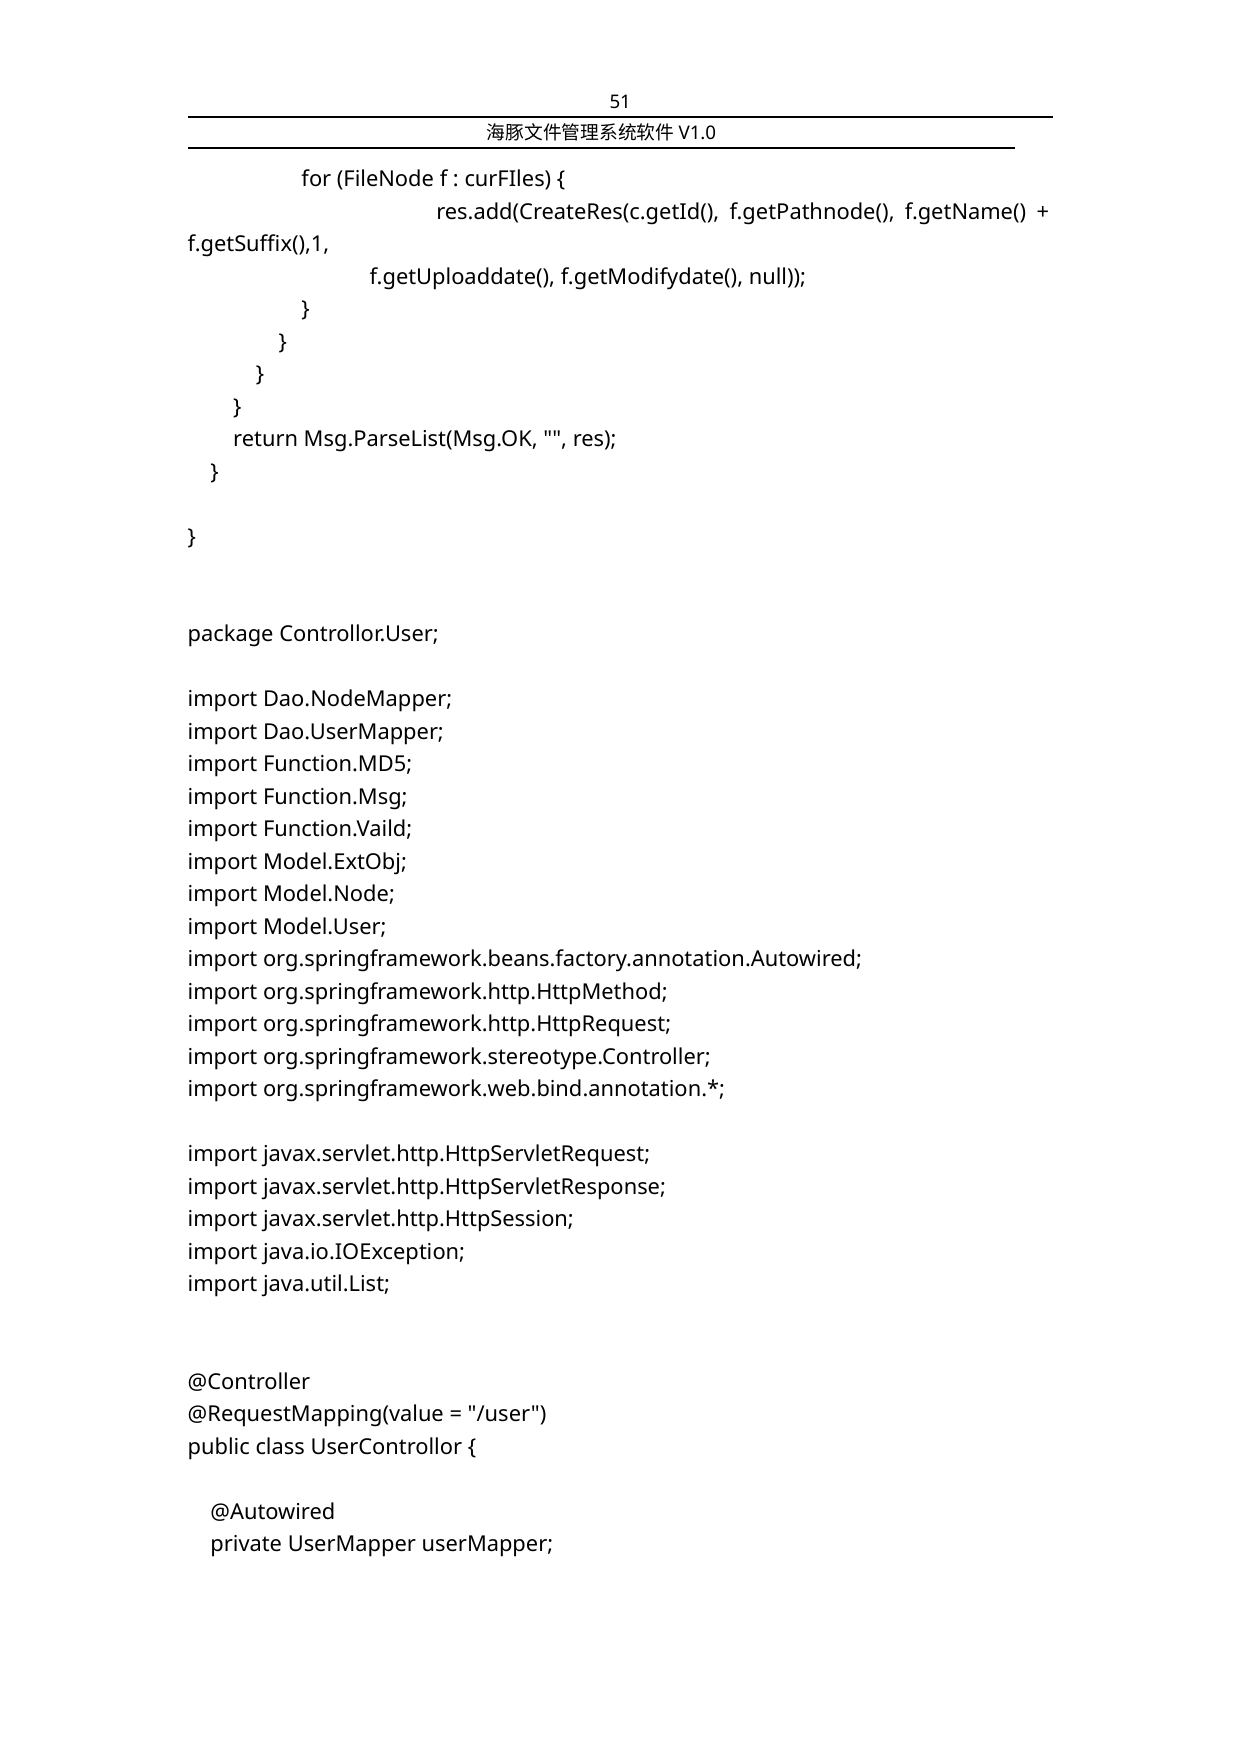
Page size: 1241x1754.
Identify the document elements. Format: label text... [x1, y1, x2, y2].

text import Dao.UserMapper; [187, 714, 1053, 747]
text import Dao.NodeMapper; [187, 682, 1053, 714]
text res.add(CreateRes(c.getId(), f.getPathnode(), f.getName() + f.getSuffix(),1, [187, 194, 1053, 259]
text public class UserControllor { [187, 1429, 1053, 1462]
text package Controllor.User; [187, 617, 1053, 649]
text @Autowired [187, 1494, 1053, 1527]
text import Function.Msg; [187, 779, 1053, 812]
text f.getUploaddate(), f.getModifydate(), null)); [187, 259, 1053, 292]
text } [187, 454, 1053, 487]
text import org.springframework.web.bind.annotation.*; [187, 1072, 1053, 1104]
text @RequestMapping(value = "/user") [187, 1397, 1053, 1429]
text } [187, 389, 1053, 422]
text for (FileNode f : curFIles) { [187, 162, 1053, 194]
text import java.io.IOException; [187, 1234, 1053, 1267]
text } [187, 519, 1053, 552]
text import org.springframework.beans.factory.annotation.Autowired; [187, 942, 1053, 974]
text import org.springframework.http.HttpMethod; [187, 974, 1053, 1007]
text return Msg.ParseList(Msg.OK, "", res); [187, 422, 1053, 454]
text import Model.Node; [187, 877, 1053, 909]
text import java.util.List; [187, 1267, 1053, 1299]
text @Controller [187, 1364, 1053, 1397]
text import org.springframework.stereotype.Controller; [187, 1039, 1053, 1072]
text import Function.MD5; [187, 747, 1053, 779]
text import Model.User; [187, 909, 1053, 942]
text } [187, 324, 1053, 357]
text private UserMapper userMapper; [187, 1527, 1053, 1559]
text import javax.servlet.http.HttpServletResponse; [187, 1169, 1053, 1202]
text import org.springframework.http.HttpRequest; [187, 1007, 1053, 1039]
text import javax.servlet.http.HttpSession; [187, 1202, 1053, 1234]
text } [187, 357, 1053, 389]
text import Function.Vaild; [187, 812, 1053, 844]
text } [187, 292, 1053, 324]
text import javax.servlet.http.HttpServletRequest; [187, 1137, 1053, 1169]
text import Model.ExtObj; [187, 844, 1053, 877]
